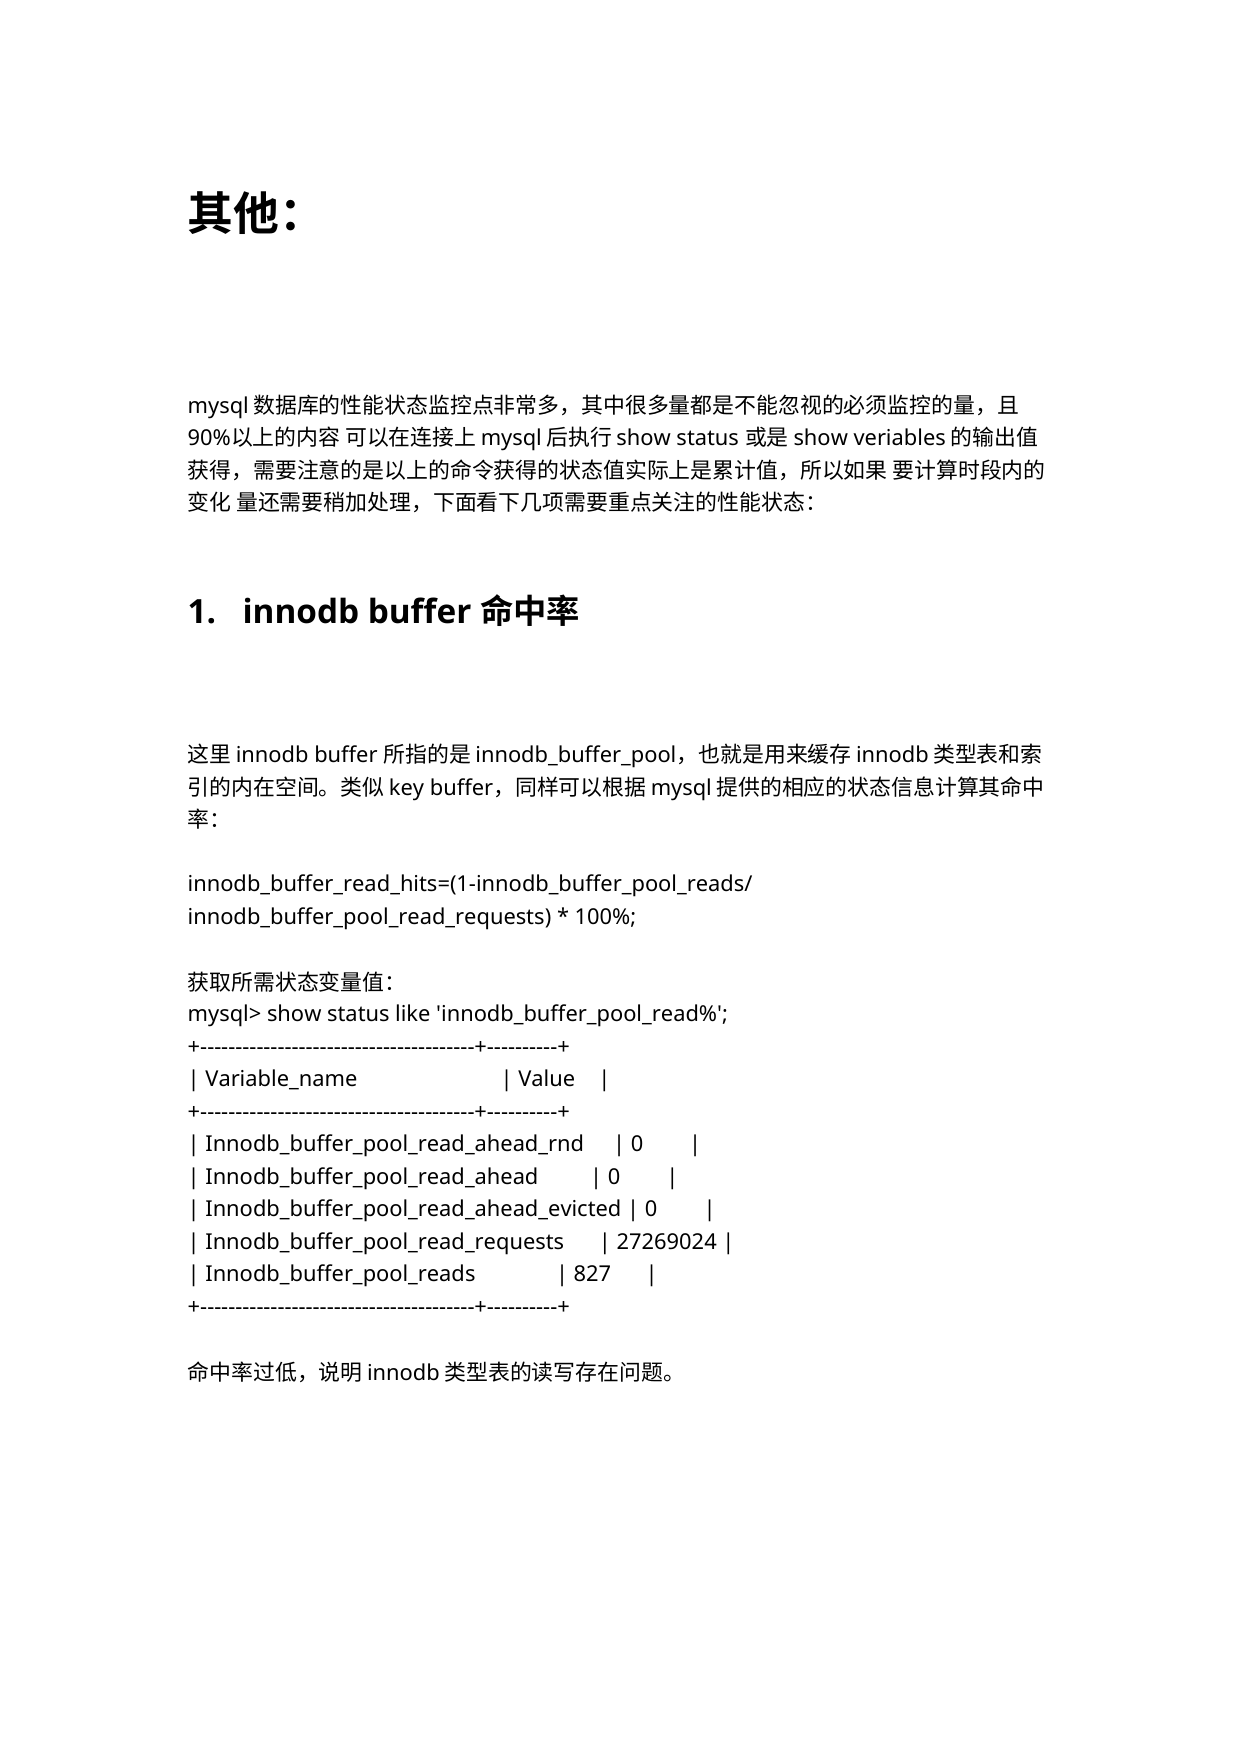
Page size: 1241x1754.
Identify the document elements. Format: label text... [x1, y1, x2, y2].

text | Innodb_buffer_pool_read_ahead | 0 | [187, 1159, 1053, 1192]
text +---------------------------------------+----------+ [187, 1094, 1053, 1127]
text | Innodb_buffer_pool_read_requests | 27269024 | [187, 1224, 1053, 1257]
text mysql> show status like 'innodb_buffer_pool_read%'; [187, 997, 1053, 1029]
text mysql数据库的性能状态监控点非常多，其中很多量都是不能忽视的必须监控的量，且90%以上的内容 可以在连接上mysql后执行show status 或是 show veriables的输出值 获得，需要注意的是以上的命令获得的状态值实际上是累计值，所以如果 要计算时段内的变化 量还需要稍加处理，下面看下几项需要重点关注的性能状态： [187, 387, 1053, 517]
subtitle innodb buffer 命中率 [187, 577, 1053, 642]
text +---------------------------------------+----------+ [187, 1289, 1053, 1322]
text 获取所需状态变量值： [187, 964, 1053, 997]
text | Innodb_buffer_pool_read_ahead_rnd | 0 | [187, 1127, 1053, 1159]
subtitle 其他： [187, 162, 1053, 259]
text | Innodb_buffer_pool_read_ahead_evicted | 0 | [187, 1192, 1053, 1224]
text innodb_buffer_read_hits=(1-innodb_buffer_pool_reads/innodb_buffer_pool_read_requests) * 100%; [187, 867, 1053, 932]
text | Variable_name | Value | [187, 1062, 1053, 1094]
text 这里innodb buffer 所指的是innodb_buffer_pool，也就是用来缓存innodb类型表和索引的内在空间。类似key buffer，同样可以根据mysql提供的相应的状态信息计算其命中率： [187, 737, 1053, 834]
text | Innodb_buffer_pool_reads | 827 | [187, 1257, 1053, 1289]
text +---------------------------------------+----------+ [187, 1029, 1053, 1062]
text 命中率过低，说明innodb类型表的读写存在问题。 [187, 1354, 1053, 1387]
